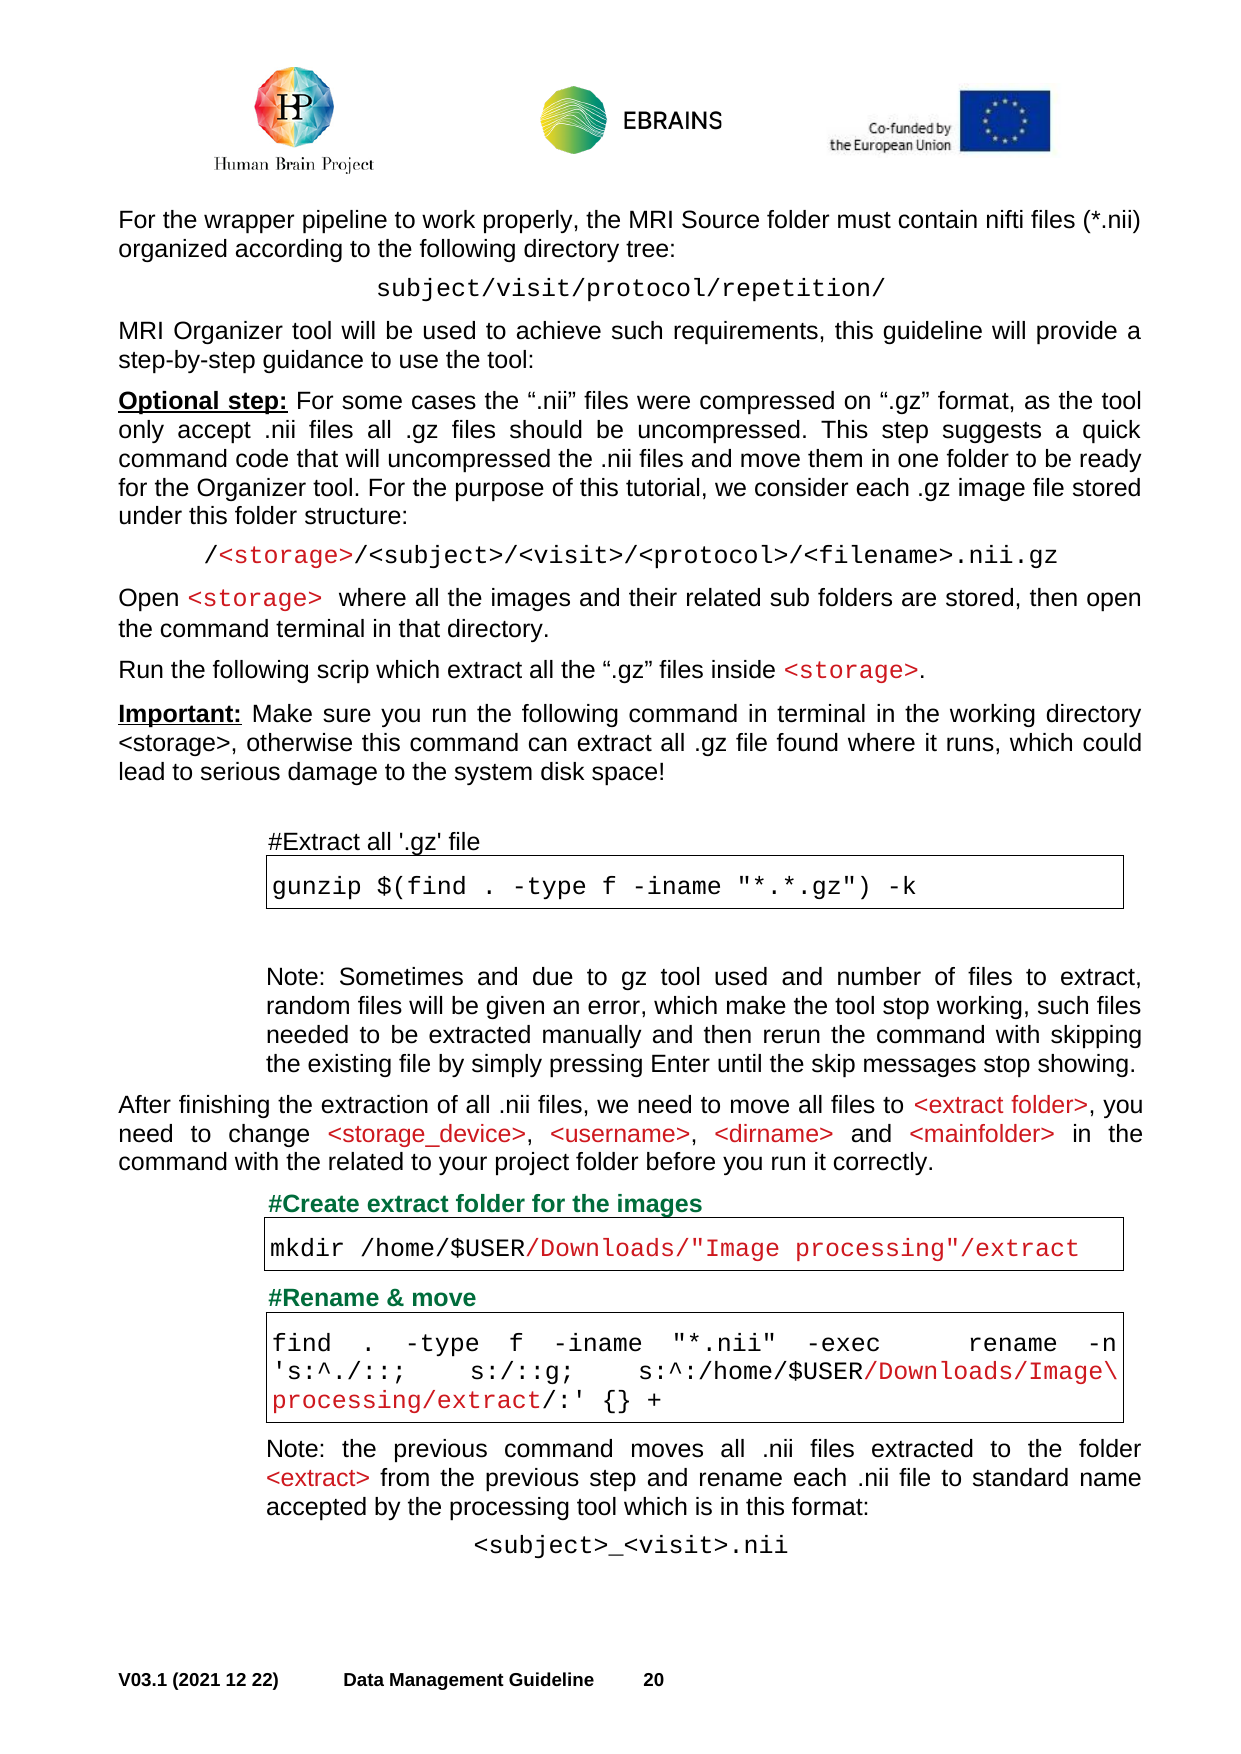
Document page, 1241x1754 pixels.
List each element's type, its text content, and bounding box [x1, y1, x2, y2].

text Important: Make sure you run the following command in terminal in the working directory <storage>, otherwise this command can extract all .gz file found where it runs, which could lead to serious damage to the system disk space! [118, 699, 1143, 785]
table_header find . -type f -iname "*.nii" -exec rename -n 's:^./::; s:/::g; s:^:/home/$USER/Downloads/Image\ processing/extract/:' {} + [267, 1313, 1123, 1421]
picture [540, 86, 722, 154]
text Note: Sometimes and due to gz tool used and number of files to extract, random files will be given an error, which make the tool stop working, such files needed to be extracted manually and then rerun the command with skipping the existing file by simply pressing Enter until the skip messages stop showing. [266, 962, 1143, 1077]
table_header gunzip $(find . -type f -iname "*.*.gz") -k [267, 856, 1123, 908]
text For the wrapper pipeline to work properly, the MRI Source folder must contain nifti files (*.nii) organized according to the following directory tree: [118, 205, 1143, 263]
picture [214, 67, 374, 174]
table_header mkdir /home/$USER/Downloads/"Image processing"/extract [265, 1218, 1123, 1270]
text #Extract all '.gz' file [118, 826, 1143, 855]
text <subject>_<visit>.nii [118, 1533, 1143, 1561]
text Optional step: For some cases the “.nii” files were compressed on “.gz” format, as the tool only accept .nii files all .gz files should be uncompressed. This step suggests a quick command code that will uncompressed the .nii files and move them in one folder to be ready for the Organizer tool. For the purpose of this tutorial, we consider each .gz image file stored under this folder structure: [118, 386, 1143, 530]
text MRI Organizer tool will be used to achieve such requirements, this guideline will provide a step-by-step guidance to use the tool: [118, 316, 1143, 374]
text Note: the previous command moves all .nii files extracted to the folder <extract> from the previous step and rename each .nii file to standard name accepted by the processing tool which is in this format: [266, 1434, 1143, 1521]
text /<storage>/<subject>/<visit>/<protocol>/<filename>.nii.gz [118, 542, 1143, 571]
text subject/visit/protocol/repetition/ [118, 275, 1143, 304]
picture [817, 83, 1068, 158]
text #Create extract folder for the images [118, 1188, 1143, 1217]
text #Rename & move [118, 1283, 1143, 1312]
